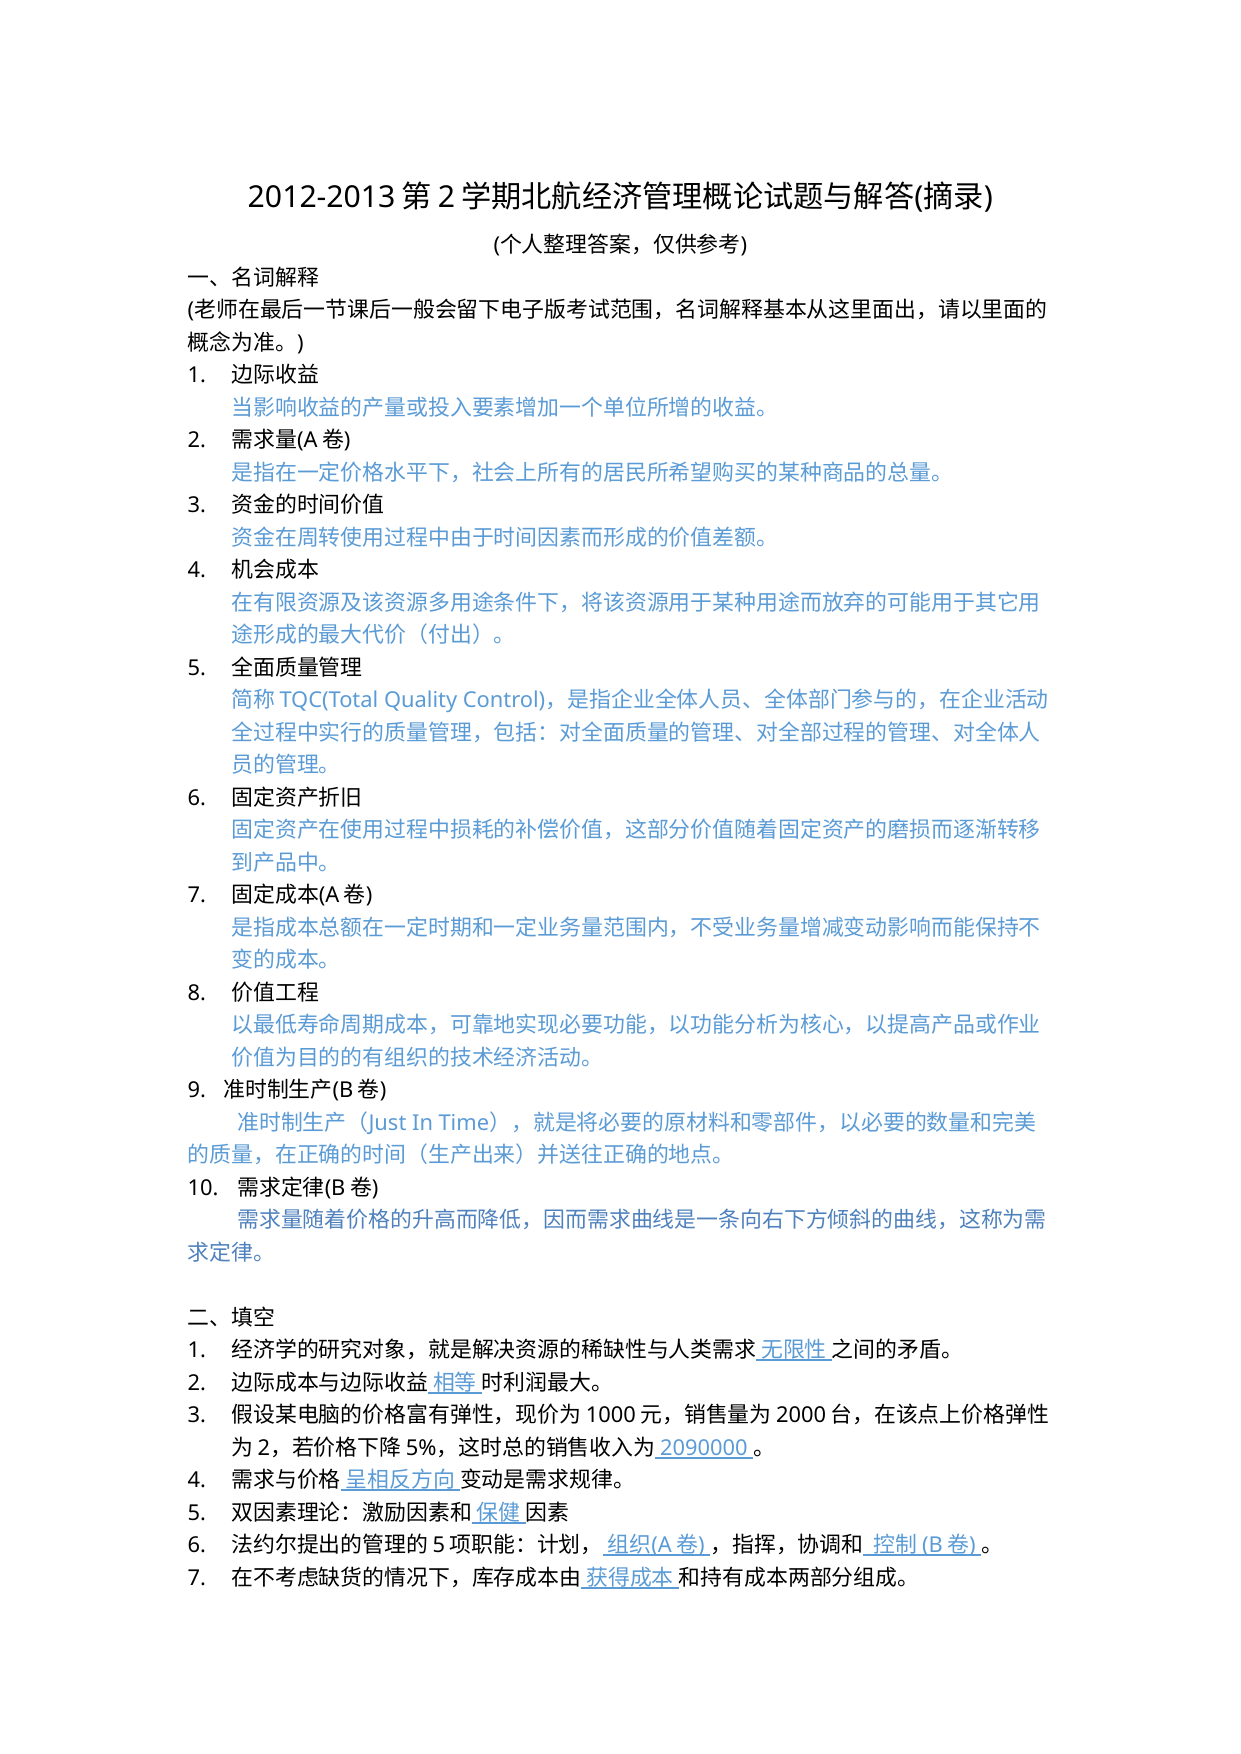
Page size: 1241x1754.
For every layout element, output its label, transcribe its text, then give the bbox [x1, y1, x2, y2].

list 法约尔提出的管理的5项职能：计划， 组织(A卷) ，指挥，协调和 控制 (B卷) 。 [187, 1527, 1053, 1559]
list 价值工程 [187, 974, 1053, 1007]
text 10. 需求定律(B卷) [187, 1169, 1053, 1202]
list 经济学的研究对象，就是解决资源的稀缺性与人类需求 无限性 之间的矛盾。 [187, 1332, 1053, 1364]
list 固定资产折旧 [187, 779, 1053, 812]
text 二、填空 [187, 1299, 1053, 1332]
list 资金的时间价值 [187, 487, 1053, 519]
text 是指成本总额在一定时期和一定业务量范围内，不受业务量增减变动影响而能保持不变的成本。 [231, 909, 1053, 974]
list 边际成本与边际收益 相等 时利润最大。 [187, 1364, 1053, 1397]
text 需求量随着价格的升高而降低，因而需求曲线是一条向右下方倾斜的曲线，这称为需求定律。 [187, 1202, 1053, 1267]
list 假设某电脑的价格富有弹性，现价为1000元，销售量为2000台，在该点上价格弹性为2，若价格下降5%，这时总的销售收入为 2090000 。 [187, 1397, 1053, 1462]
text 一、名词解释 [187, 259, 1053, 292]
list 以最低寿命周期成本，可靠地实现必要功能，以功能分析为核心，以提高产品或作业价值为目的的有组织的技术经济活动。 [231, 1007, 1053, 1072]
list 在不考虑缺货的情况下，库存成本由 获得成本 和持有成本两部分组成。 [187, 1559, 1053, 1592]
text 当影响收益的产量或投入要素增加一个单位所增的收益。 [187, 389, 1053, 422]
text (个人整理答案，仅供参考) [187, 227, 1053, 259]
text (老师在最后一节课后一般会留下电子版考试范围，名词解释基本从这里面出，请以里面的概念为准。) [187, 292, 1053, 357]
list 机会成本 [187, 552, 1053, 584]
text 资金在周转使用过程中由于时间因素而形成的价值差额。 [187, 519, 1053, 552]
list 需求与价格 呈相反方向 变动是需求规律。 [187, 1462, 1053, 1494]
text 2012-2013第2学期北航经济管理概论试题与解答(摘录) [187, 162, 1053, 227]
list 需求量(A卷) [187, 422, 1053, 454]
text 固定资产在使用过程中损耗的补偿价值，这部分价值随着固定资产的磨损而逐渐转移到产品中。 [231, 812, 1053, 877]
text 9. 准时制生产(B卷) [187, 1072, 1053, 1104]
list 边际收益 [187, 357, 1053, 389]
list 固定成本(A卷) [187, 877, 1053, 909]
text 准时制生产（Just In Time），就是将必要的原材料和零部件，以必要的数量和完美的质量，在正确的时间（生产出来）并送往正确的地点。 [187, 1104, 1053, 1169]
text 简称TQC(Total Quality Control)，是指企业全体人员、全体部门参与的，在企业活动全过程中实行的质量管理，包括：对全面质量的管理、对全部过程的管理、对全体人员的管理。 [231, 682, 1053, 779]
text 在有限资源及该资源多用途条件下，将该资源用于某种用途而放弃的可能用于其它用途形成的最大代价（付出）。 [231, 584, 1053, 649]
list 双因素理论：激励因素和 保健 因素 [187, 1494, 1053, 1527]
list 全面质量管理 [187, 649, 1053, 682]
text 是指在一定价格水平下，社会上所有的居民所希望购买的某种商品的总量。 [187, 454, 1053, 487]
